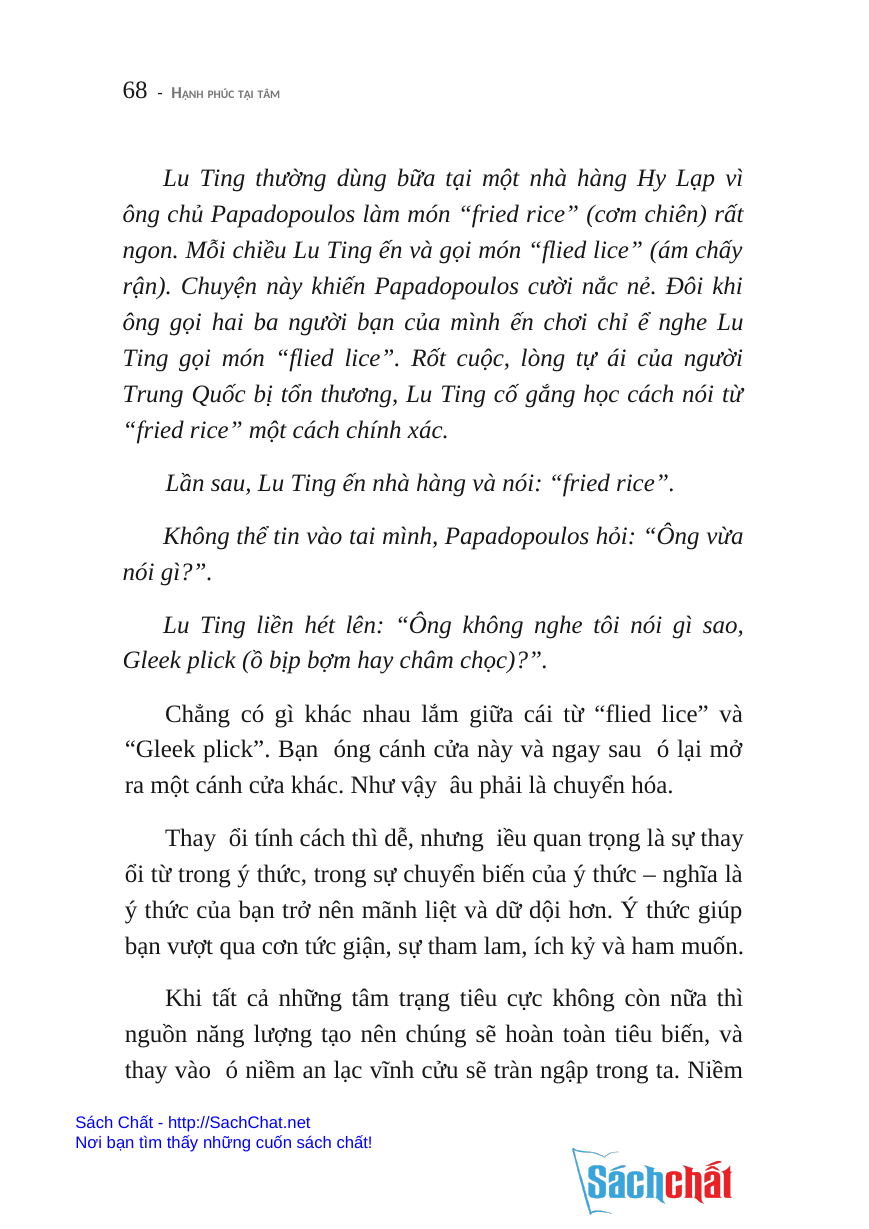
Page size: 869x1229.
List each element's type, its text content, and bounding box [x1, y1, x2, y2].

text Thay ổi tính cách thì dễ, nhưng iều quan trọng là sự thay ổi từ trong ý thức, trong sự chuyển biến của ý thức – nghĩa là ý thức của bạn trở nên mãnh liệt và dữ dội hơn. Ý thức giúp bạn vượt qua cơn tức giận, sự tham lam, ích kỷ và ham muốn. [124, 823, 744, 960]
text Không thể tin vào tai mình, Papadopoulos hỏi: “Ông vừa nói gì?”. [122, 521, 744, 585]
picture [568, 1148, 733, 1215]
text Lu Ting thường dùng bữa tại một nhà hàng Hy Lạp vì ông chủ Papadopoulos làm món “fried rice” (cơm chiên) rất ngon. Mỗi chiều Lu Ting ến và gọi món “flied lice” (ám chấy rận). Chuyện này khiến Papadopoulos cười nắc nẻ. Đôi khi ông gọi hai ba người bạn của mình ến chơi chỉ ể nghe Lu Ting gọi món “flied lice”. Rốt cuộc, lòng tự ái của người Trung Quốc bị tổn thương, Lu Ting cố gắng học cách nói từ “fried rice” một cách chính xác. [122, 163, 744, 443]
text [124, 983, 744, 1084]
text Lần sau, Lu Ting ến nhà hàng và nói: “fried rice”. [165, 468, 744, 496]
text Lu Ting liền hét lên: “Ông không nghe tôi nói gì sao, Gleek plick (ồ bịp bợm hay châm chọc)?”. [122, 610, 744, 674]
text Chẳng có gì khác nhau lắm giữa cái từ “flied lice” và “Gleek plick”. Bạn óng cánh cửa này và ngay sau ó lại mở ra một cánh cửa khác. Như vậy âu phải là chuyển hóa. [124, 699, 744, 799]
